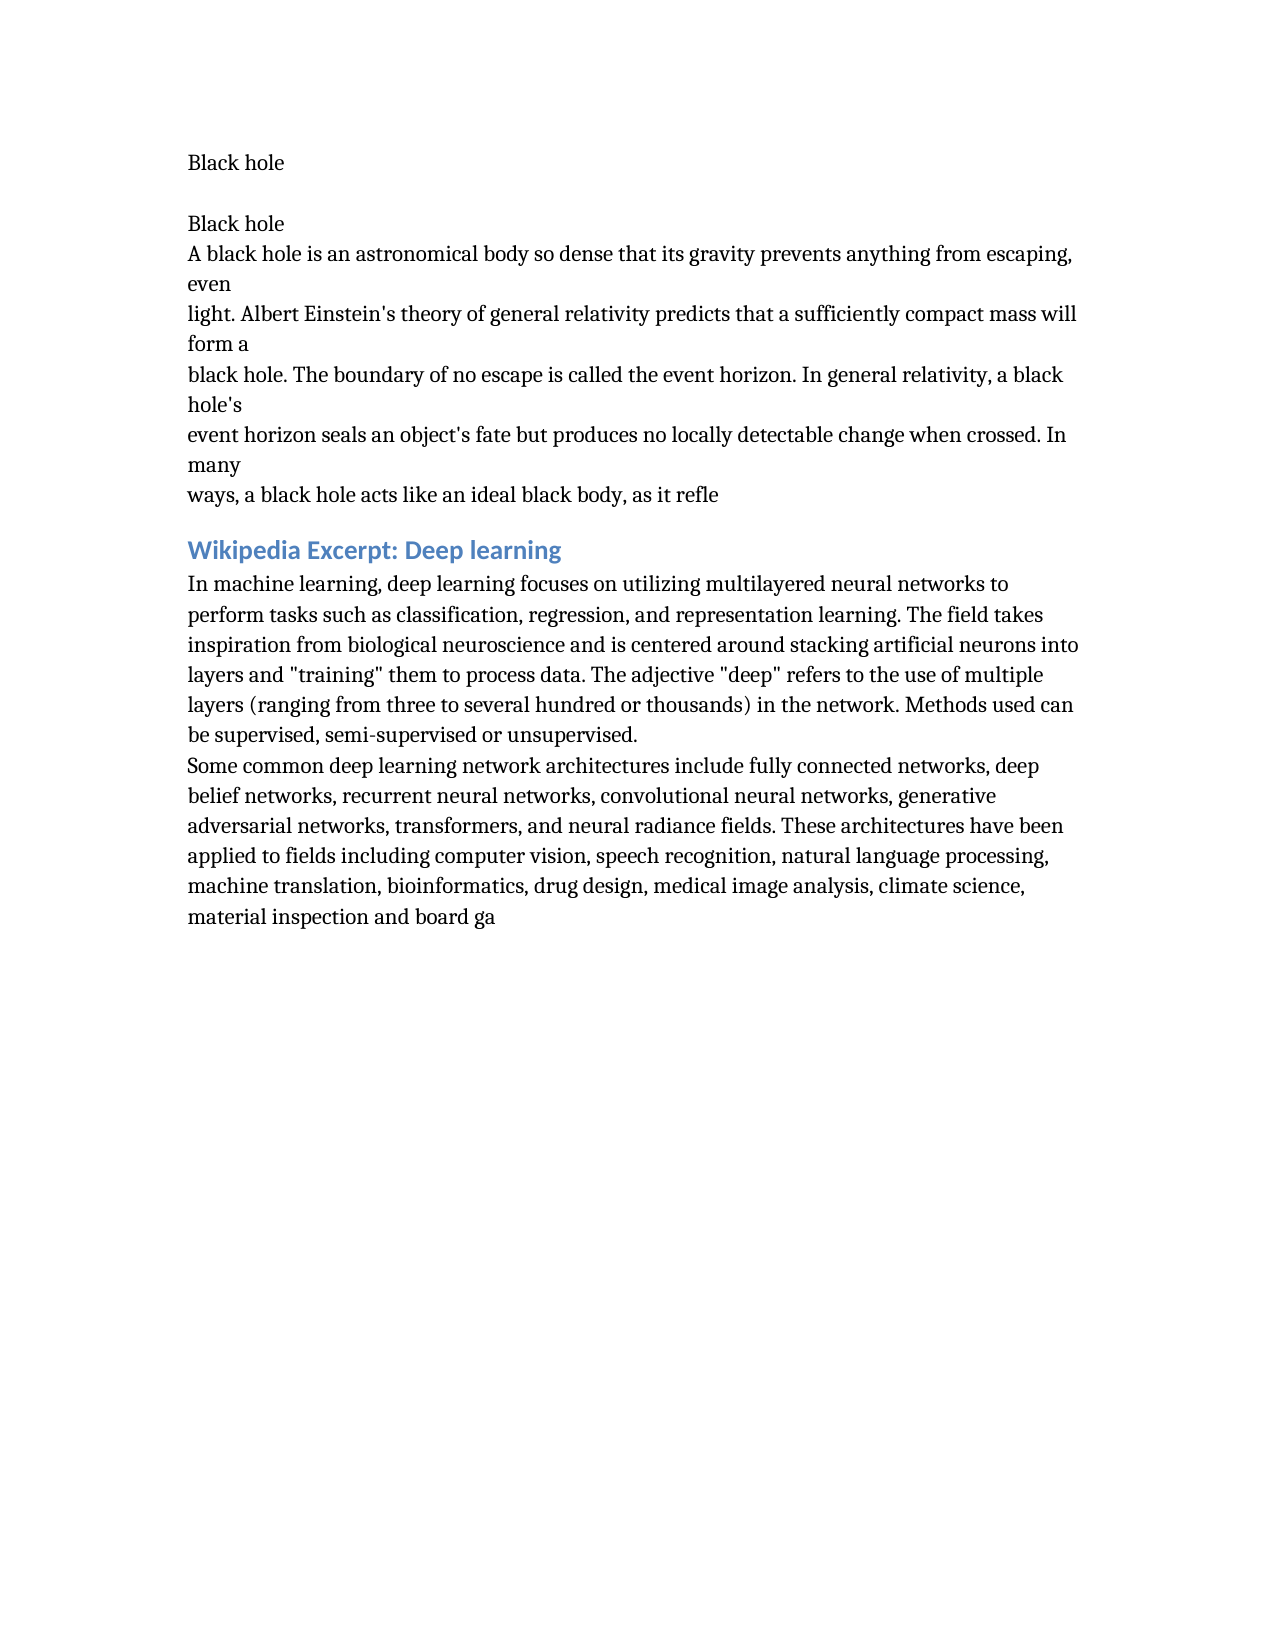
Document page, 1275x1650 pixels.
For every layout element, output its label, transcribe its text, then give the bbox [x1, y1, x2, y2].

subtitle Wikipedia Excerpt: Deep learning [187, 533, 1087, 566]
text In machine learning, deep learning focuses on utilizing multilayered neural networks to perform tasks such as classification, regression, and representation learning. The field takes inspiration from biological neuroscience and is centered around stacking artificial neurons into layers and "training" them to process data. The adjective "deep" refers to the use of multiple layers (ranging from three to several hundred or thousands) in the network. Methods used can be supervised, semi-supervised or unsupervised. Some common deep learning network architectures include fully connected networks, deep belief networks, recurrent neural networks, convolutional neural networks, generative adversarial networks, transformers, and neural radiance fields. These architectures have been applied to fields including computer vision, speech recognition, natural language processing, machine translation, bioinformatics, drug design, medical image analysis, climate science, material inspection and board ga [187, 571, 1087, 930]
text Black hole Black hole A black hole is an astronomical body so dense that its gravity prevents anything from escaping, even light. Albert Einstein's theory of general relativity predicts that a sufficiently compact mass will form a black hole. The boundary of no escape is called the event horizon. In general relativity, a black hole's event horizon seals an object's fate but produces no locally detectable change when crossed. In many ways, a black hole acts like an ideal black body, as it refle [187, 150, 1087, 509]
